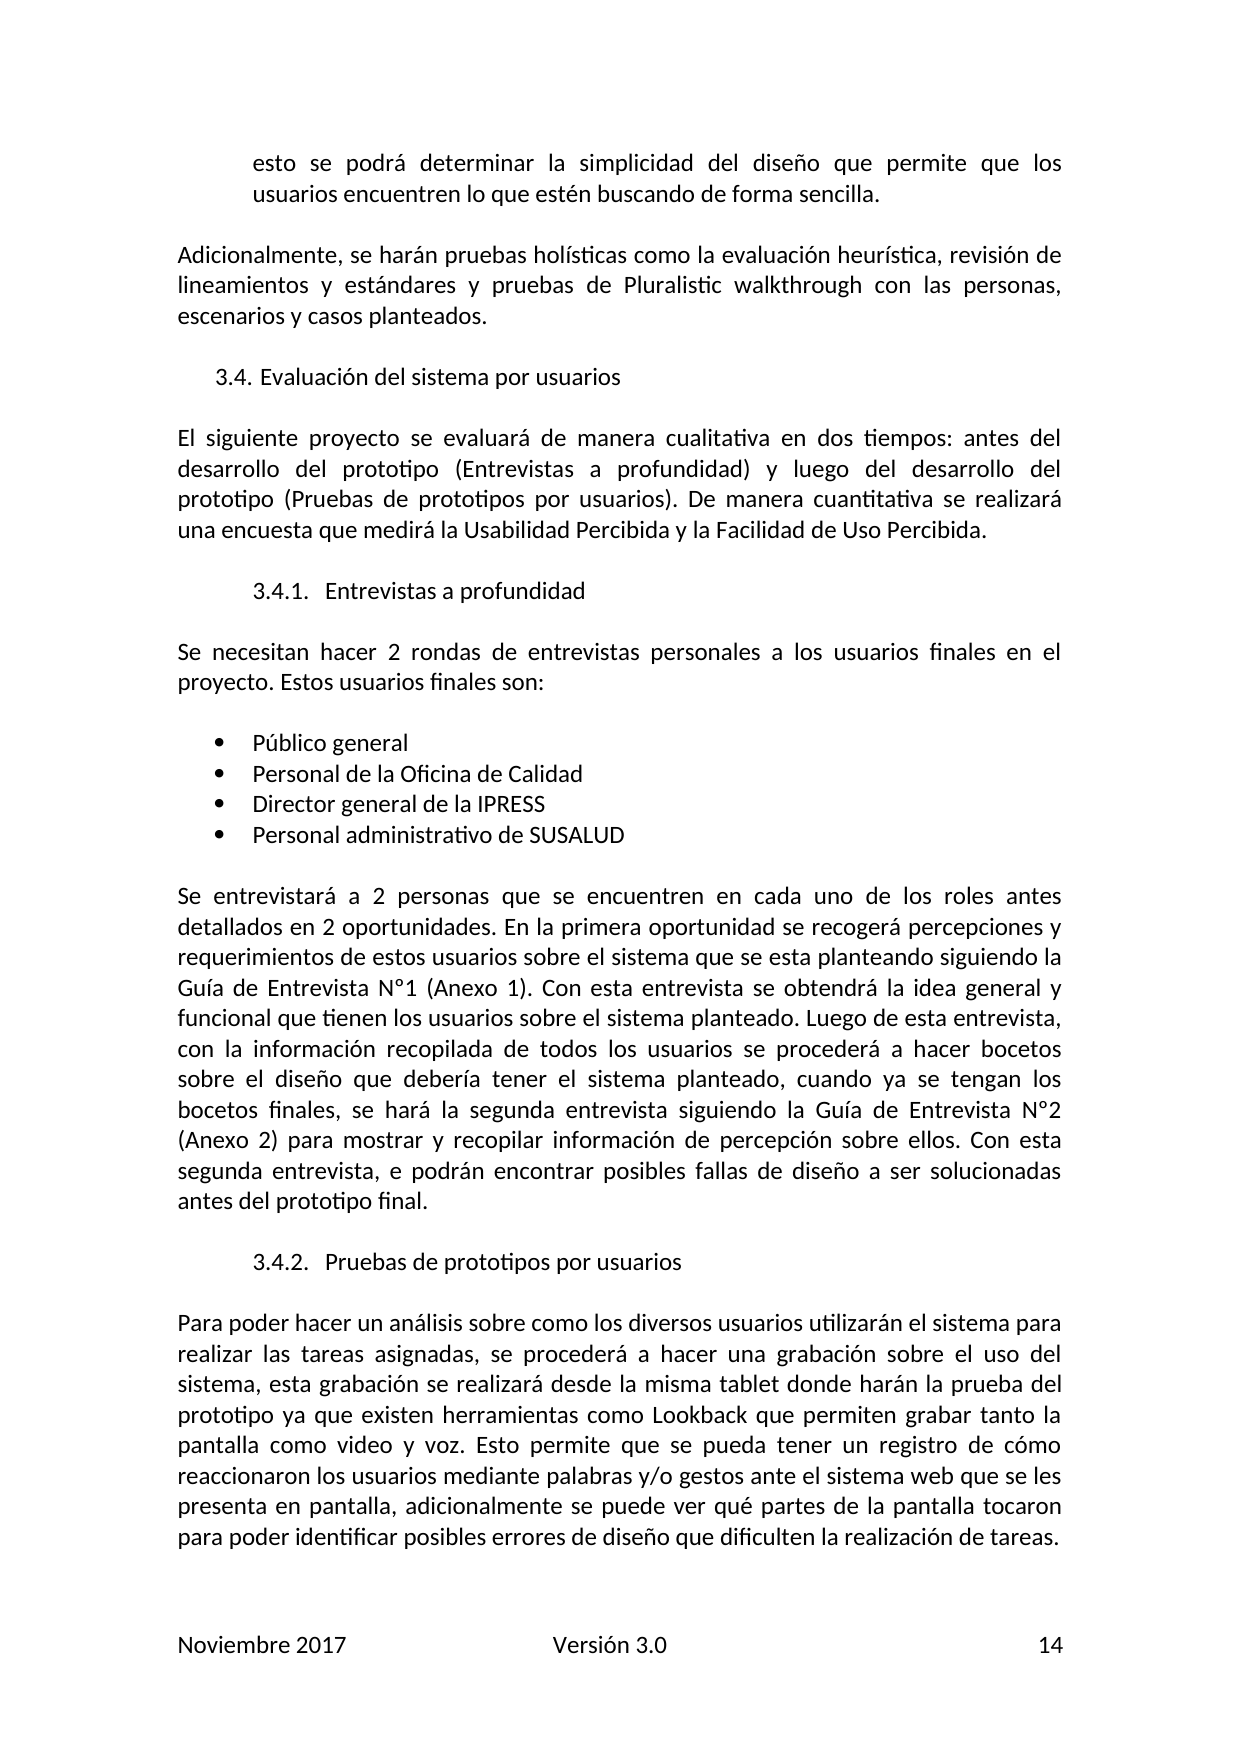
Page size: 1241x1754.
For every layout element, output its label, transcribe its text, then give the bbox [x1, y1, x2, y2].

list Entrevistas a profundidad [252, 575, 1063, 605]
list Director general de la IPRESS [215, 788, 1063, 819]
list Pruebas de prototipos por usuarios [252, 1246, 1063, 1277]
list Personal administrativo de SUSALUD [215, 819, 1063, 849]
list Público general [215, 727, 1063, 758]
text Se entrevistará a 2 personas que se encuentren en cada uno de los roles antes detallados en 2 oportunidades. En la primera oportunidad se recogerá percepciones y requerimientos de estos usuarios sobre el sistema que se esta planteando siguiendo la Guía de Entrevista Nº1 (Anexo 1). Con esta entrevista se obtendrá la idea general y funcional que tienen los usuarios sobre el sistema planteado. Luego de esta entrevista, con la información recopilada de todos los usuarios se procederá a hacer bocetos sobre el diseño que debería tener el sistema planteado, cuando ya se tengan los bocetos finales, se hará la segunda entrevista siguiendo la Guía de Entrevista Nº2 (Anexo 2) para mostrar y recopilar información de percepción sobre ellos. Con esta segunda entrevista, e podrán encontrar posibles fallas de diseño a ser solucionadas antes del prototipo final. [177, 880, 1063, 1216]
text El siguiente proyecto se evaluará de manera cualitativa en dos tiempos: antes del desarrollo del prototipo (Entrevistas a profundidad) y luego del desarrollo del prototipo (Pruebas de prototipos por usuarios). De manera cuantitativa se realizará una encuesta que medirá la Usabilidad Percibida y la Facilidad de Uso Percibida. [177, 422, 1063, 544]
text Adicionalmente, se harán pruebas holísticas como la evaluación heurística, revisión de lineamientos y estándares y pruebas de Pluralistic walkthrough con las personas, escenarios y casos planteados. [177, 239, 1063, 331]
list Personal de la Oficina de Calidad [215, 758, 1063, 788]
text Se necesitan hacer 2 rondas de entrevistas personales a los usuarios finales en el proyecto. Estos usuarios finales son: [177, 636, 1063, 697]
list Evaluación del sistema por usuarios [215, 361, 1063, 392]
